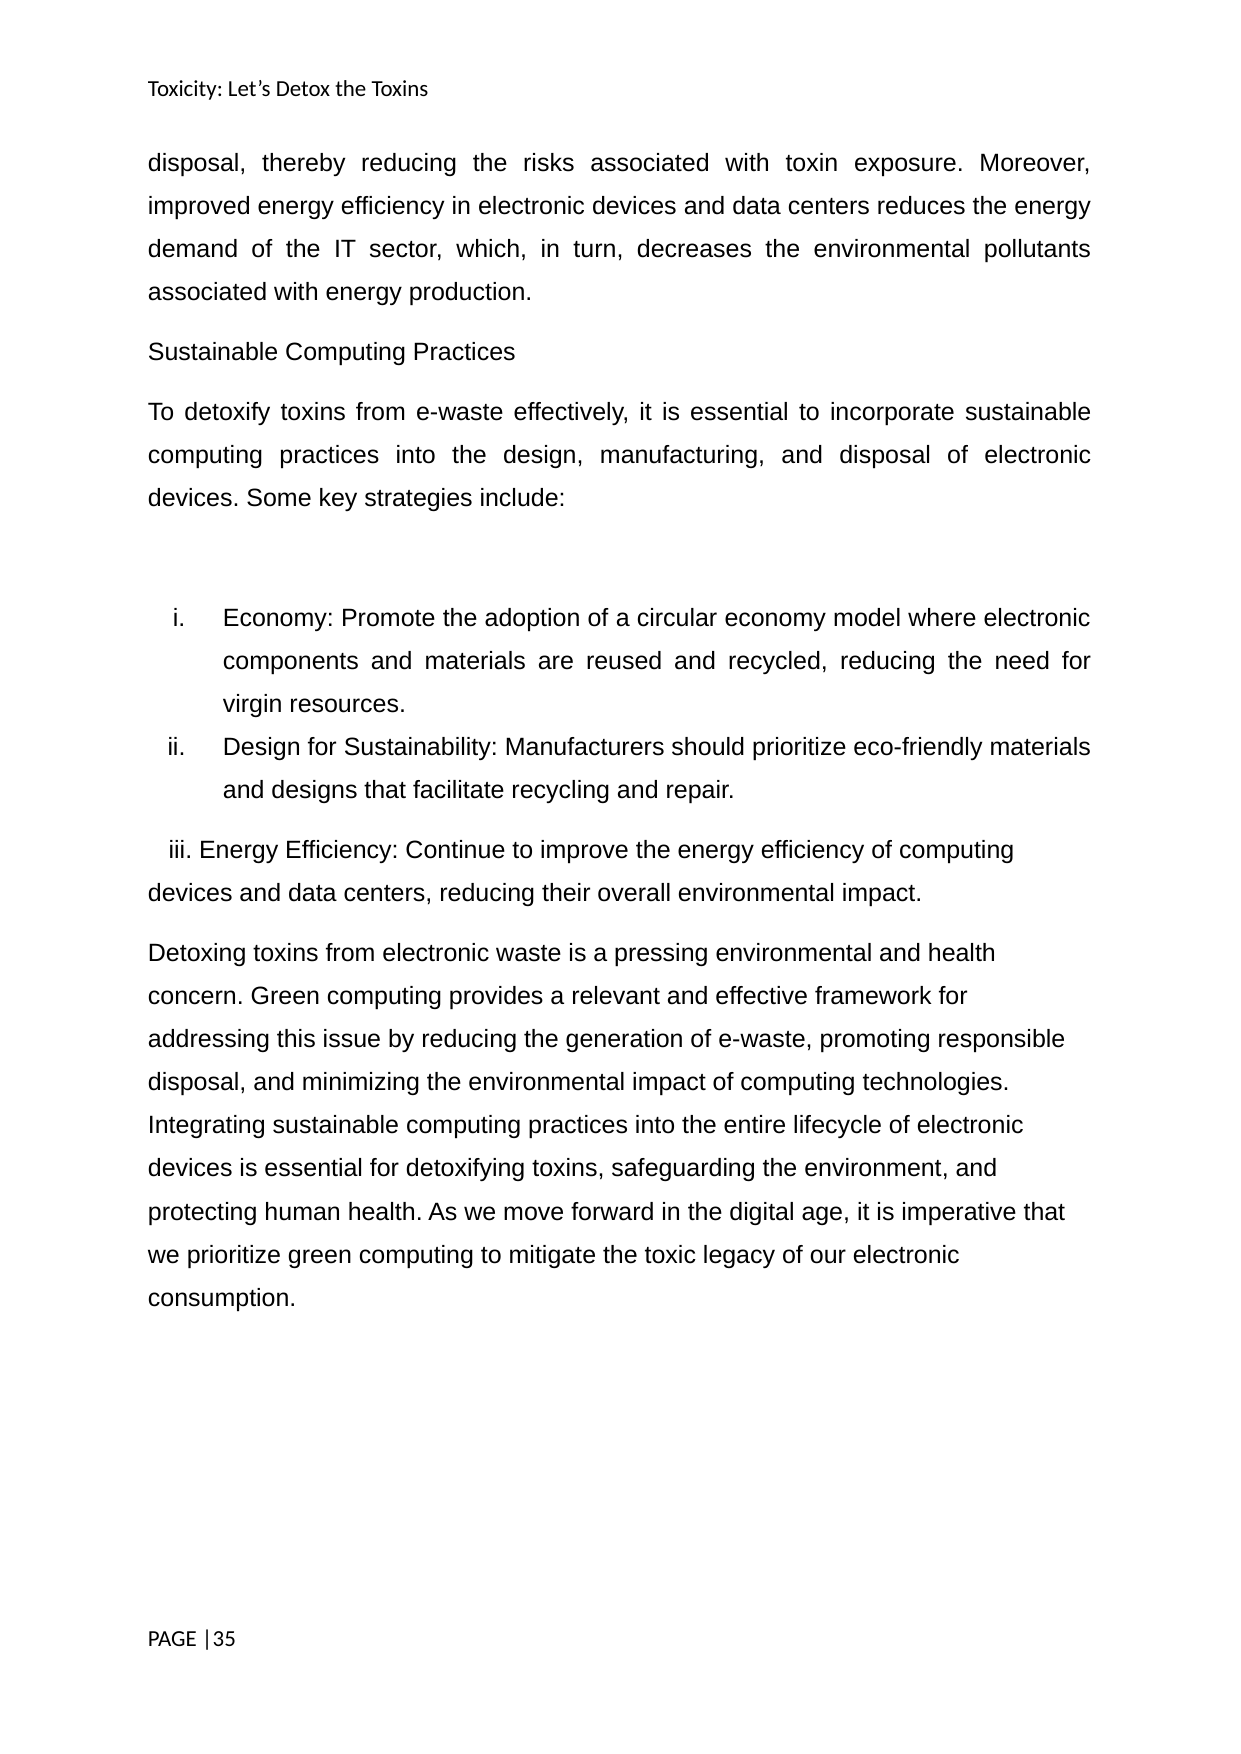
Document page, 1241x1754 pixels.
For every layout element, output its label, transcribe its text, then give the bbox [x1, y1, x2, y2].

list Economy: Promote the adoption of a circular economy model where electronic components and materials are reused and recycled, reducing the need for virgin resources. [185, 602, 1092, 717]
text Detoxing toxins from electronic waste is a pressing environmental and health concern. Green computing provides a relevant and effective framework for addressing this issue by reducing the generation of e-waste, promoting responsible disposal, and minimizing the environmental impact of computing technologies. Integrating sustainable computing practices into the entire lifecycle of electronic devices is essential for detoxifying toxins, safeguarding the environment, and protecting human health. As we move forward in the digital age, it is imperative that we prioritize green computing to mitigate the toxic legacy of our electronic consumption. [148, 938, 1092, 1311]
text iii. Energy Efficiency: Continue to improve the energy efficiency of computing devices and data centers, reducing their overall environmental impact. [148, 835, 1092, 907]
list Design for Sustainability: Manufacturers should prioritize eco-friendly materials and designs that facilitate recycling and repair. [185, 732, 1092, 804]
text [148, 148, 1092, 306]
text Sustainable Computing Practices [148, 337, 1092, 366]
text To detoxify toxins from e-waste effectively, it is essential to incorporate sustainable computing practices into the design, manufacturing, and disposal of electronic devices. Some key strategies include: [148, 397, 1092, 512]
